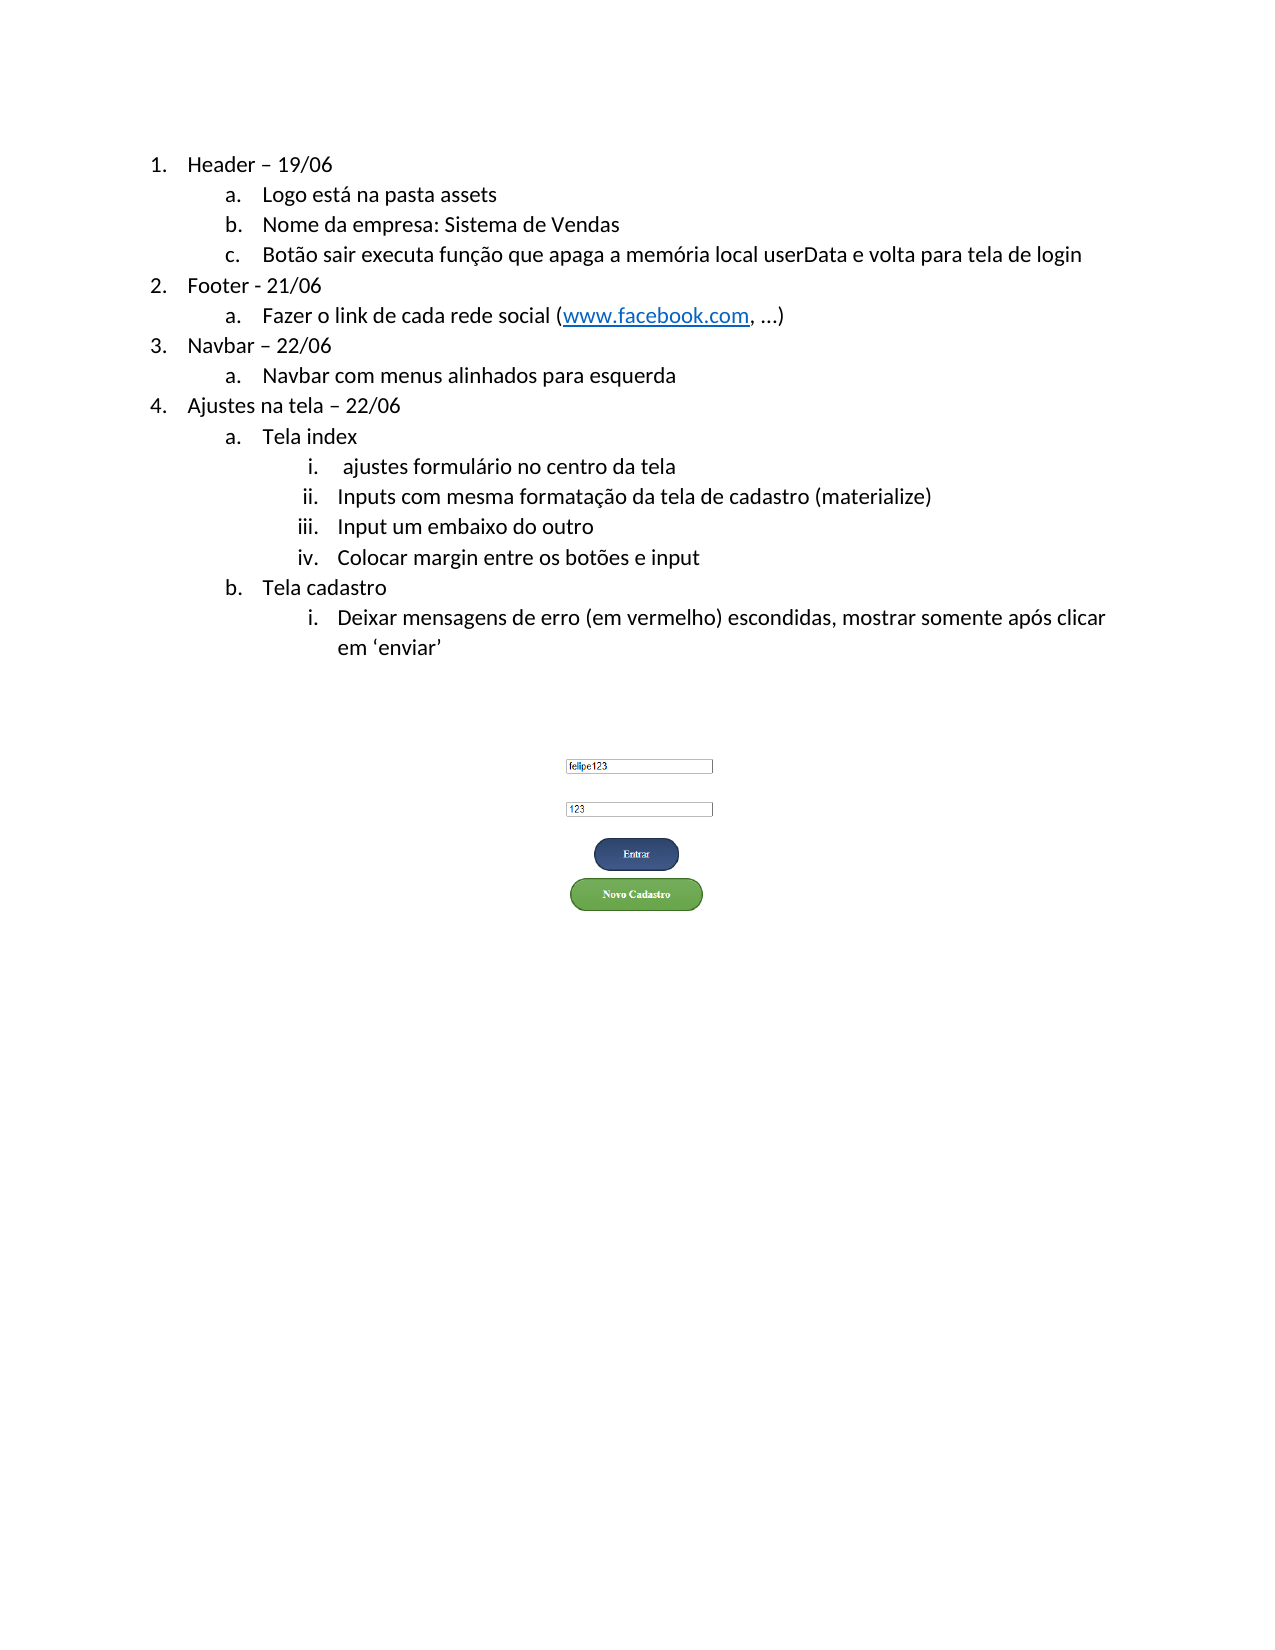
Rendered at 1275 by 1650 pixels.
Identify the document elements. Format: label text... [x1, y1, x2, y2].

list Tela cadastro [225, 573, 1125, 601]
list Ajustes na tela – 22/06 [150, 392, 1125, 420]
list ajustes formulário no centro da tela [319, 452, 1125, 480]
list Nome da empresa: Sistema de Vendas [225, 210, 1125, 238]
list Colocar margin entre os botões e input [319, 543, 1125, 571]
list Logo está na pasta assets [225, 180, 1125, 208]
list Deixar mensagens de erro (em vermelho) escondidas, mostrar somente após clicar em ‘enviar’ [319, 603, 1125, 661]
list Navbar – 22/06 [150, 331, 1125, 359]
list Input um embaixo do outro [319, 512, 1125, 541]
picture [150, 727, 1125, 989]
list Botão sair executa função que apaga a memória local userData e volta para tela de login [225, 241, 1125, 269]
list Navbar com menus alinhados para esquerda [225, 361, 1125, 389]
list Footer - 21/06 [150, 271, 1125, 299]
list Fazer o link de cada rede social (www.facebook.com, ...) [225, 301, 1125, 329]
list Header – 19/06 [150, 150, 1125, 178]
list Tela index [225, 422, 1125, 450]
list Inputs com mesma formatação da tela de cadastro (materialize) [319, 482, 1125, 510]
